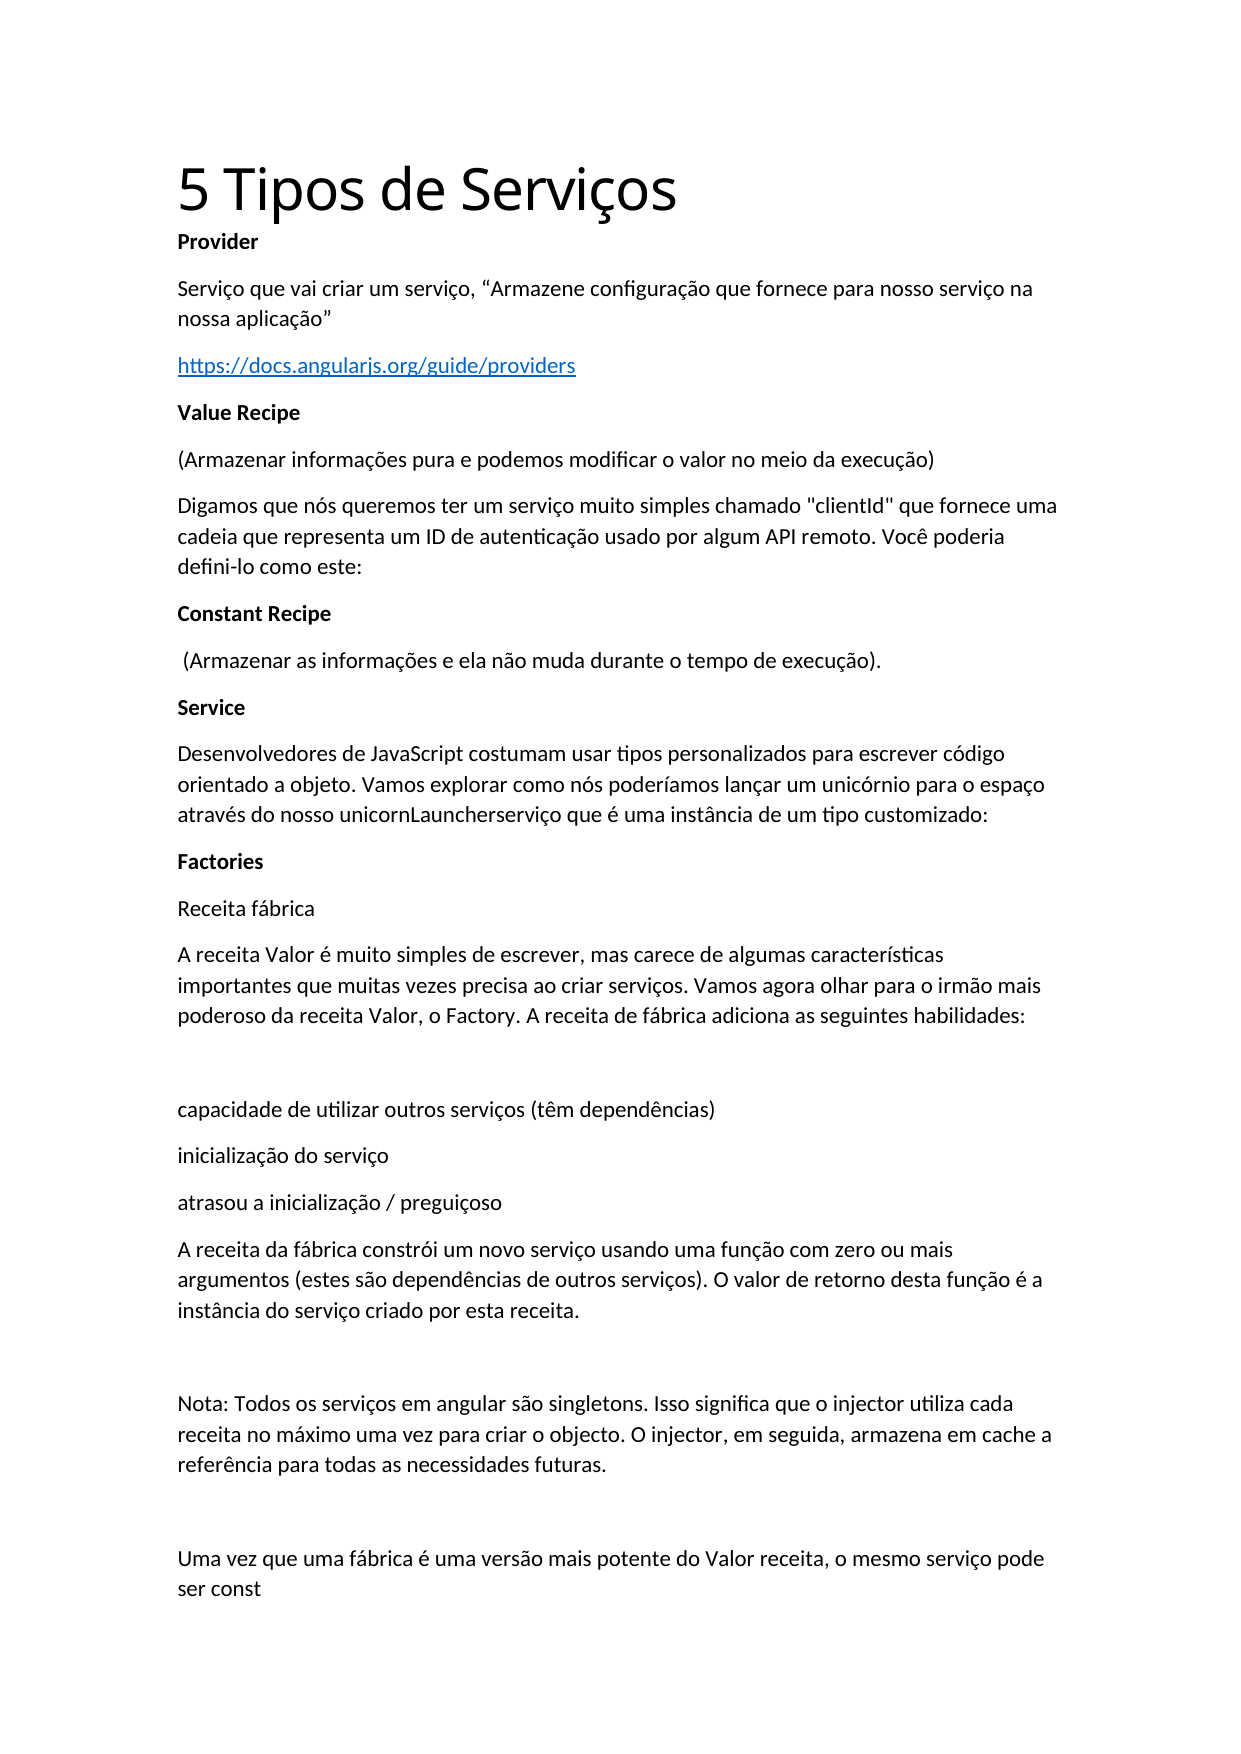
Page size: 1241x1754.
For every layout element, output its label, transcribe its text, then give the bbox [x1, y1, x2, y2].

text https://docs.angularjs.org/guide/providers [177, 351, 1063, 379]
text Serviço que vai criar um serviço, “Armazene configuração que fornece para nosso serviço na nossa aplicação” [177, 274, 1063, 332]
text Factories [177, 847, 1063, 875]
text Value Recipe [177, 398, 1063, 426]
text A receita Valor é muito simples de escrever, mas carece de algumas características importantes que muitas vezes precisa ao criar serviços. Vamos agora olhar para o irmão mais poderoso da receita Valor, o Factory. A receita de fábrica adiciona as seguintes habilidades: [177, 941, 1063, 1029]
text Service [177, 693, 1063, 721]
text Uma vez que uma fábrica é uma versão mais potente do Valor receita, o mesmo serviço pode ser const [177, 1544, 1063, 1602]
text Digamos que nós queremos ter um serviço muito simples chamado "clientId" que fornece uma cadeia que representa um ID de autenticação usado por algum API remoto. Você poderia defini-lo como este: [177, 492, 1063, 580]
text Provider [177, 227, 1063, 255]
text inicialização do serviço [177, 1142, 1063, 1170]
text atrasou a inicialização / preguiçoso [177, 1188, 1063, 1217]
text (Armazenar informações pura e podemos modificar o valor no meio da execução) [177, 445, 1063, 473]
text (Armazenar as informações e ela não muda durante o tempo de execução). [177, 646, 1063, 674]
text Constant Recipe [177, 599, 1063, 627]
text A receita da fábrica constrói um novo serviço usando uma função com zero ou mais argumentos (estes são dependências de outros serviços). O valor de retorno desta função é a instância do serviço criado por esta receita. [177, 1235, 1063, 1324]
text Desenvolvedores de JavaScript costumam usar tipos personalizados para escrever código orientado a objeto. Vamos explorar como nós poderíamos lançar um unicórnio para o espaço através do nosso unicornLauncherserviço que é uma instância de um tipo customizado: [177, 739, 1063, 828]
text Receita fábrica [177, 894, 1063, 922]
title 5 Tipos de Serviços [177, 148, 1063, 227]
text capacidade de utilizar outros serviços (têm dependências) [177, 1095, 1063, 1123]
text Nota: Todos os serviços em angular são singletons. Isso significa que o injector utiliza cada receita no máximo uma vez para criar o objecto. O injector, em seguida, armazena em cache a referência para todas as necessidades futuras. [177, 1389, 1063, 1478]
